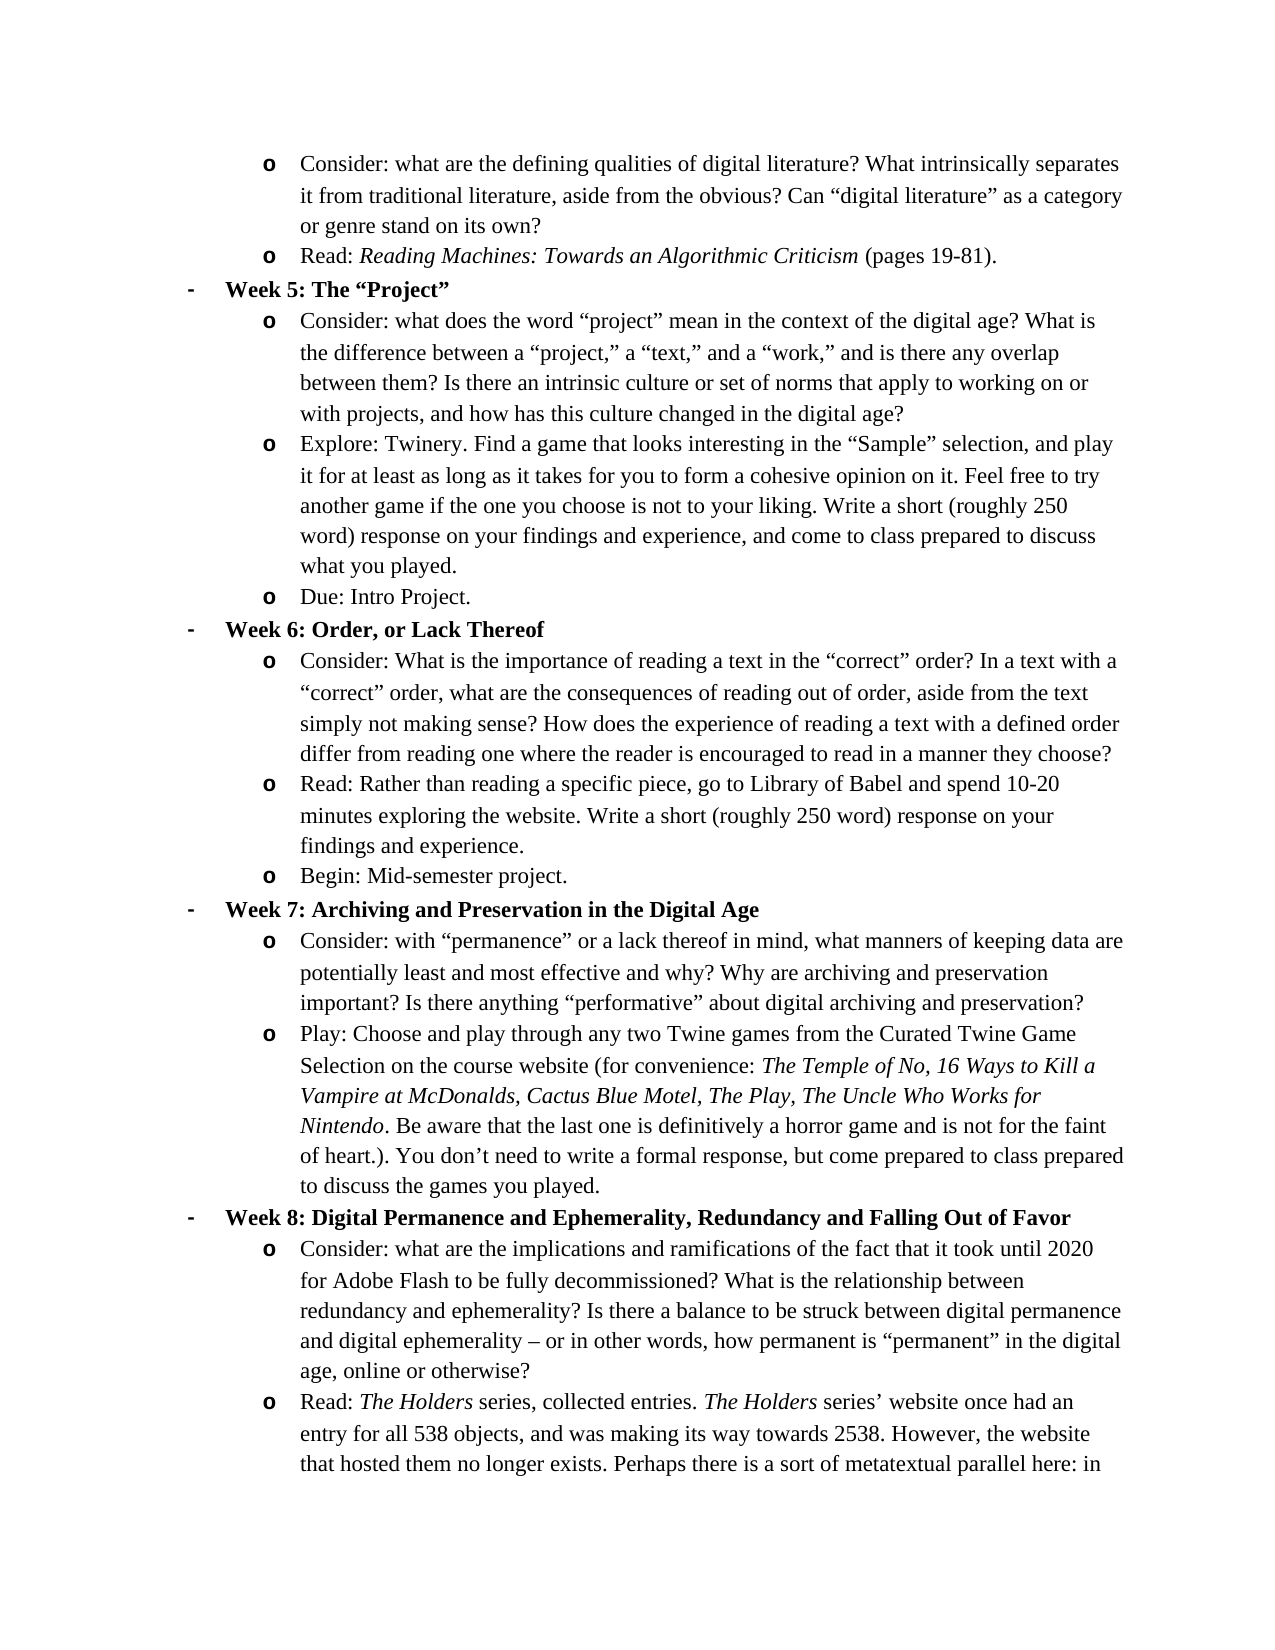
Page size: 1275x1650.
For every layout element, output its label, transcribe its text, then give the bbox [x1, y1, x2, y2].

list Week 5: The “Project” [187, 275, 1125, 303]
list Due: Intro Project. [262, 583, 1125, 611]
list Consider: what does the word “project” mean in the context of the digital age? What is the difference between a “project,” a “text,” and a “work,” and is there any overlap between them? Is there an intrinsic culture or set of norms that apply to working on or with projects, and how has this culture changed in the digital age? [262, 307, 1125, 426]
list Week 8: Digital Permanence and Ephemerality, Redundancy and Falling Out of Favor [187, 1203, 1125, 1231]
list Week 7: Archiving and Preservation in the Digital Age [187, 895, 1125, 923]
list Begin: Mid-semester project. [262, 862, 1125, 891]
list Read: Rather than reading a specific piece, go to Library of Babel and spend 10-20 minutes exploring the website. Write a short (roughly 250 word) response on your findings and experience. [262, 770, 1125, 859]
list Week 6: Order, or Lack Thereof [187, 615, 1125, 643]
list Explore: Twinery. Find a game that looks interesting in the “Sample” selection, and play it for at least as long as it takes for you to form a cohesive opinion on it. Feel free to try another game if the one you choose is not to your liking. Write a short (roughly 250 word) response on your findings and experience, and come to class prepared to discuss what you played. [262, 430, 1125, 579]
list Consider: What is the importance of reading a text in the “correct” order? In a text with a “correct” order, what are the consequences of reading out of order, aside from the text simply not making sense? How does the experience of reading a text with a defined order differ from reading one where the reader is encouraged to read in a manner they choose? [262, 647, 1125, 766]
list Consider: what are the defining qualities of digital literature? What intrinsically separates it from traditional literature, aside from the obvious? Can “digital literature” as a category or genre stand on its own? [262, 150, 1125, 239]
list Consider: what are the implications and ramifications of the fact that it took until 2020 for Adobe Flash to be fully decommissioned? What is the relationship between redundancy and ephemerality? Is there a balance to be struck between digital permanence and digital ephemerality – or in other words, how permanent is “permanent” in the digital age, online or otherwise? [262, 1235, 1125, 1384]
list Consider: with “permanence” or a lack thereof in mind, what manners of keeping data are potentially least and most effective and why? Why are archiving and preservation important? Is there anything “performative” about digital archiving and preservation? [262, 927, 1125, 1016]
list Read: Reading Machines: Towards an Algorithmic Criticism (pages 19-81). [262, 242, 1125, 271]
list Play: Choose and play through any two Twine games from the Curated Twine Game Selection on the course website (for convenience: The Temple of No, 16 Ways to Kill a Vampire at McDonalds, Cactus Blue Motel, The Play, The Uncle Who Works for Nintendo. Be aware that the last one is definitively a horror game and is not for the faint of heart.). You don’t need to write a formal response, but come prepared to class prepared to discuss the games you played. [262, 1019, 1125, 1199]
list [262, 1388, 1125, 1476]
